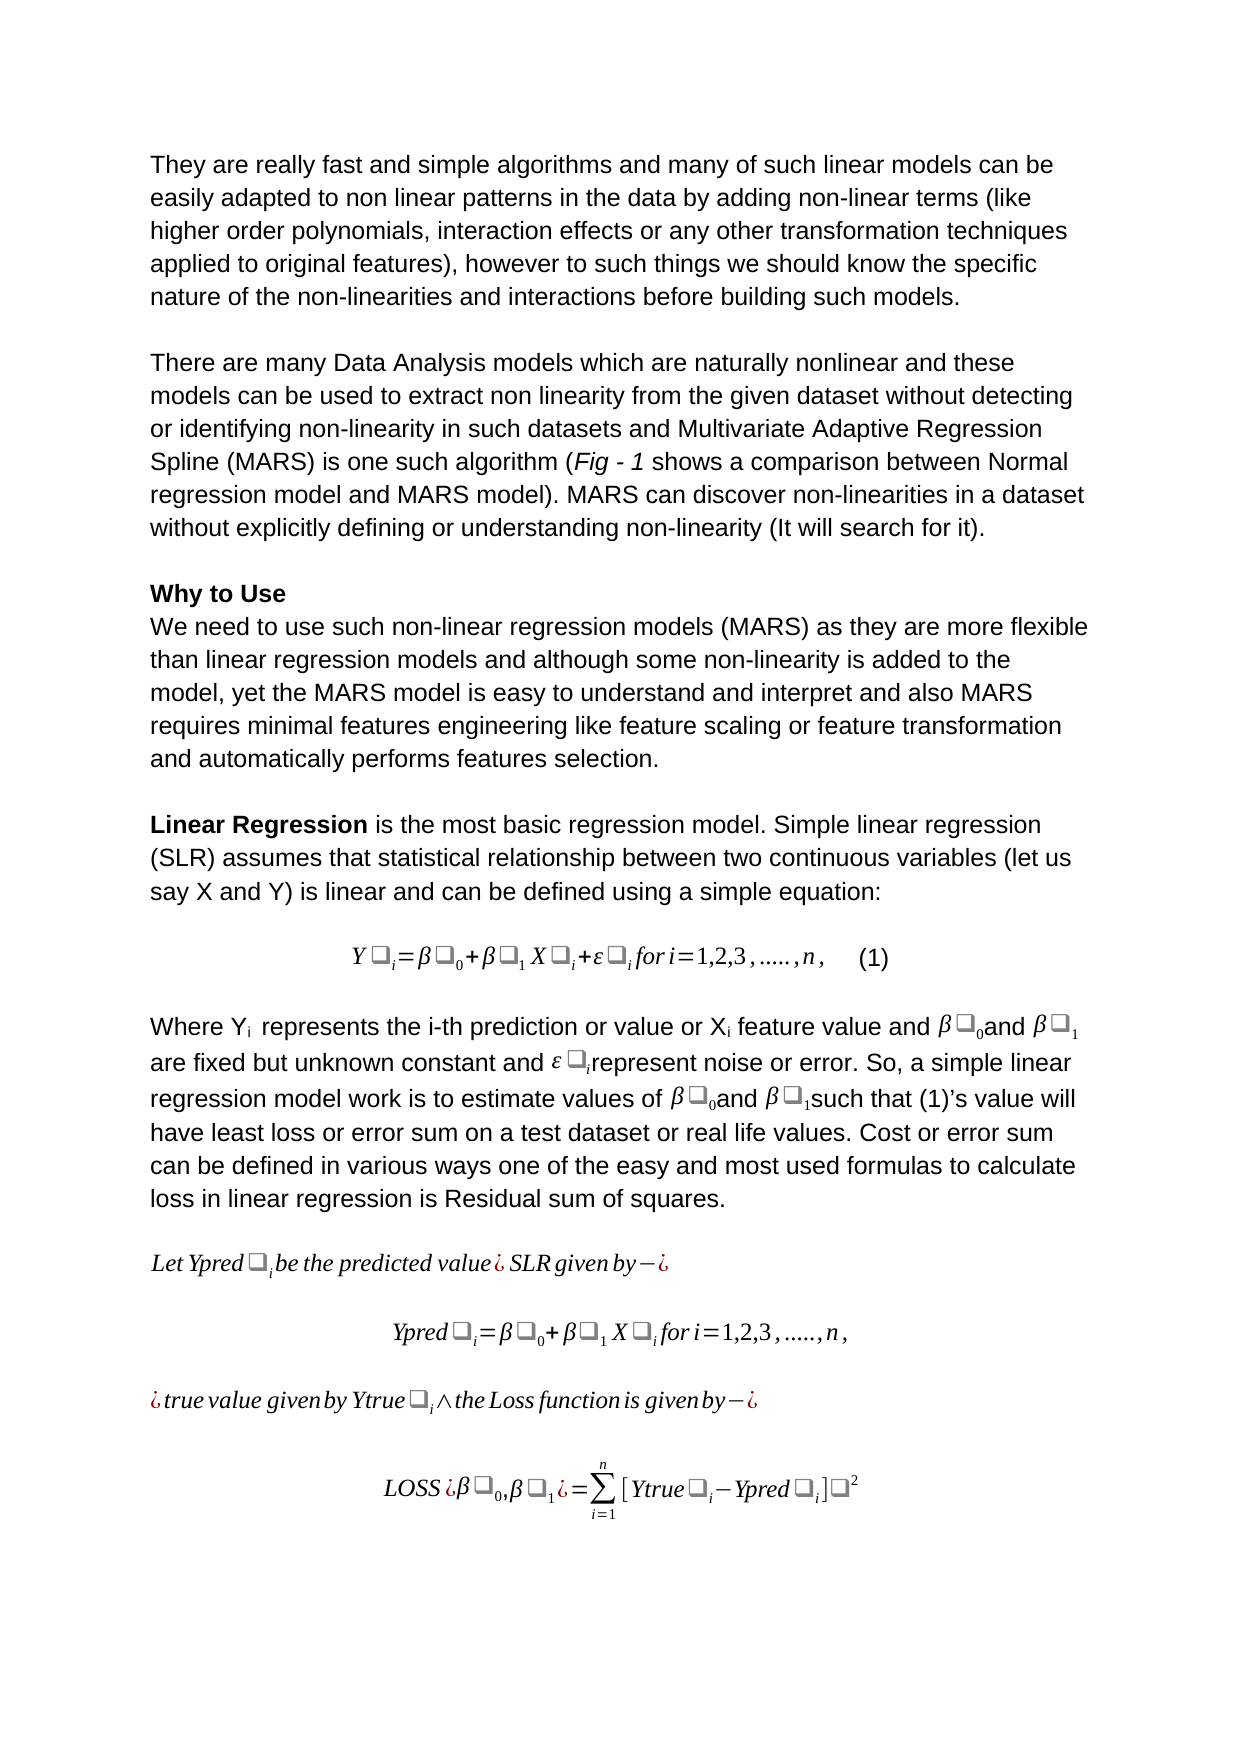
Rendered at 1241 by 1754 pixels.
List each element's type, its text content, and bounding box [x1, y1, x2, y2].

text , [150, 1455, 1090, 1522]
text They are really fast and simple algorithms and many of such linear models can be easily adapted to non linear patterns in the data by adding non-linear terms (like higher order polynomials, interaction effects or any other transformation techniques applied to original features), however to such things we should know the specific nature of the non-linearities and interactions before building such models. [150, 150, 1090, 311]
text Linear Regression is the most basic regression model. Simple linear regression (SLR) assumes that statistical relationship between two continuous variables (let us say X and Y) is linear and can be defined using a simple equation: [150, 810, 1090, 905]
text (1) [150, 942, 1090, 974]
text Why to Use [150, 579, 1090, 608]
text Where Yi represents the i-th prediction or value or Xi feature value and and are fixed but unknown constant and represent noise or error. So, a simple linear regression model work is to estimate values of and such that (1)’s value will have least loss or error sum on a test dataset or real life values. Cost or error sum can be defined in various ways one of the easy and most used formulas to calculate loss in linear regression is Residual sum of squares. [150, 1011, 1090, 1213]
text There are many Data Analysis models which are naturally nonlinear and these models can be used to extract non linearity from the given dataset without detecting or identifying non-linearity in such datasets and Multivariate Adaptive Regression Spline (MARS) is one such algorithm (Fig - 1 shows a comparison between Normal regression model and MARS model). MARS can discover non-linearities in a dataset without explicitly defining or understanding non-linearity (It will search for it). [150, 348, 1090, 542]
text We need to use such non-linear regression models (MARS) as they are more flexible than linear regression models and although some non-linearity is added to the model, yet the MARS model is easy to understand and interpret and also MARS requires minimal features engineering like feature scaling or feature transformation and automatically performs features selection. [150, 612, 1090, 773]
